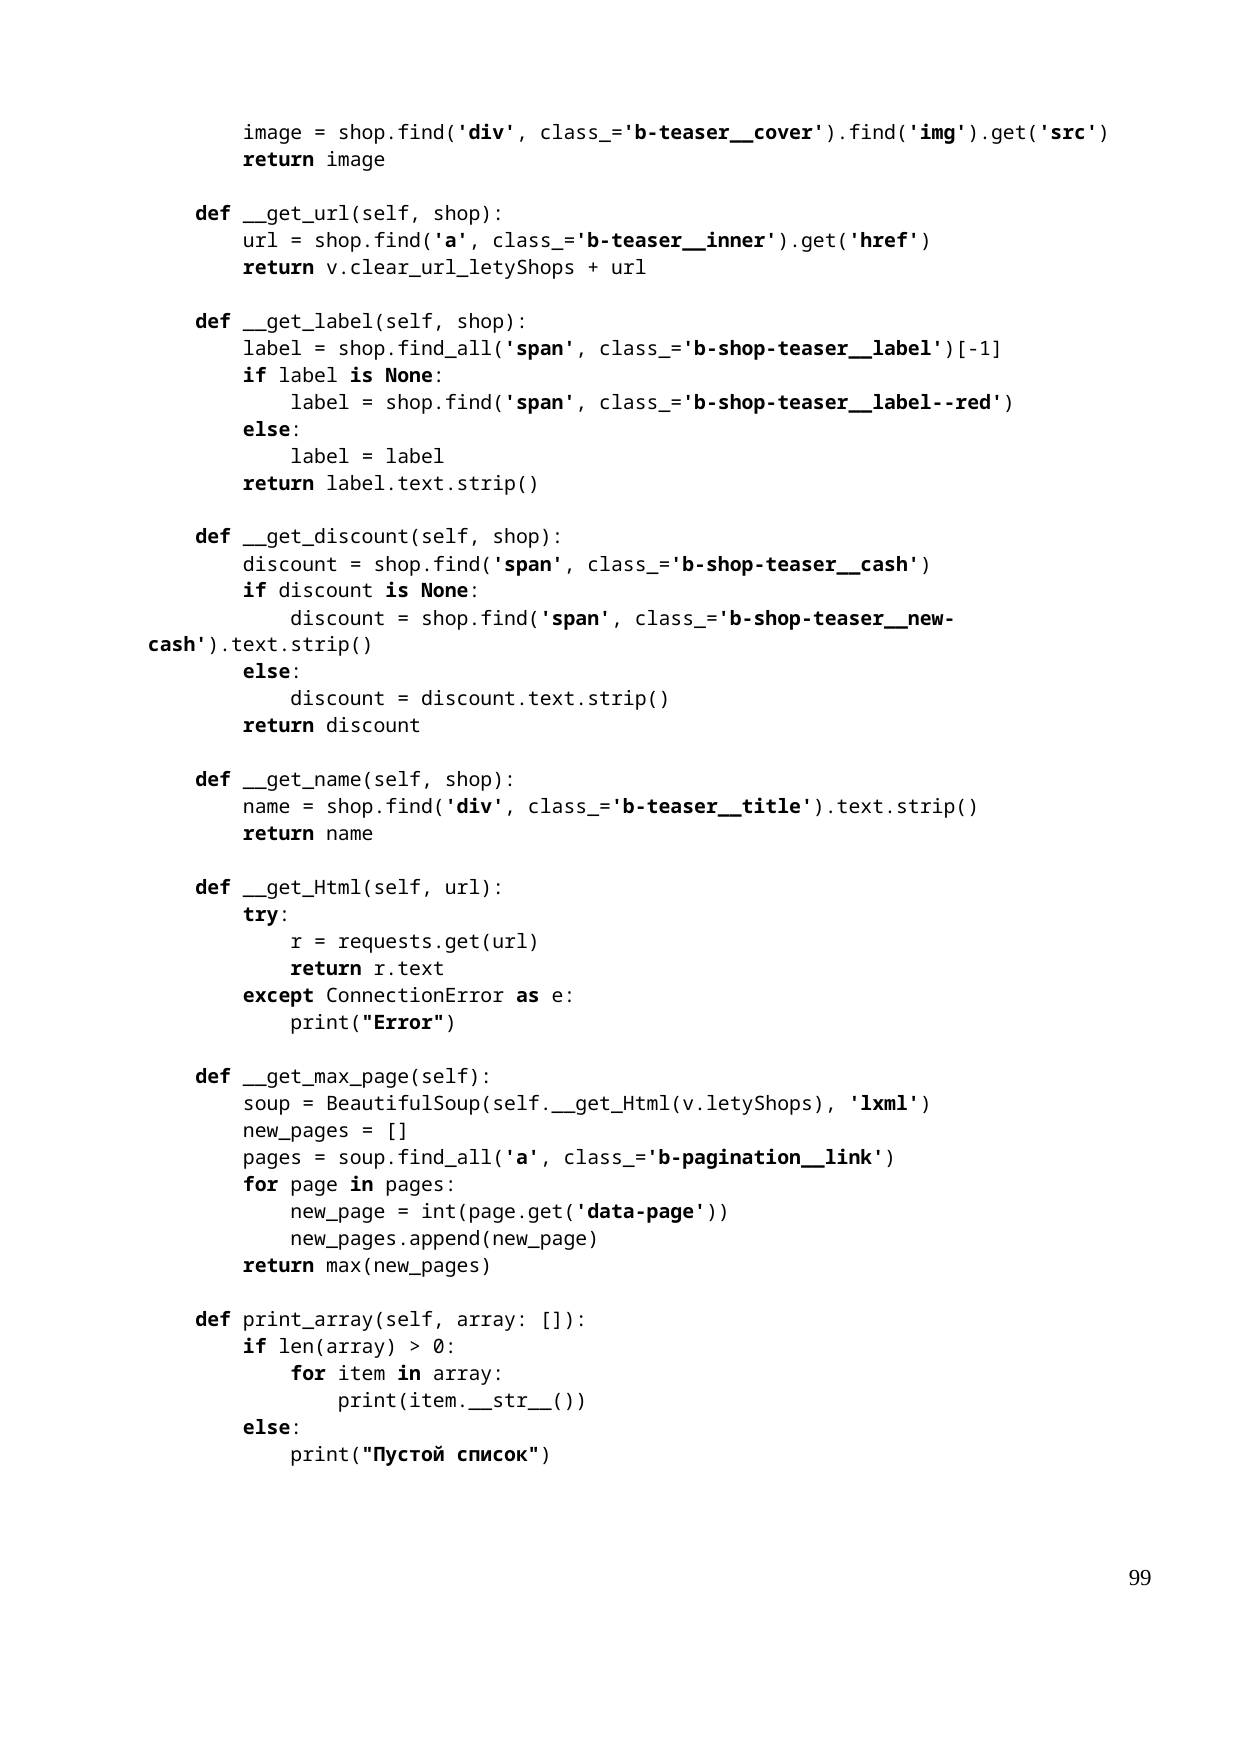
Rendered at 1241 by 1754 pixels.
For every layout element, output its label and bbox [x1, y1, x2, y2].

text [148, 118, 1152, 1491]
